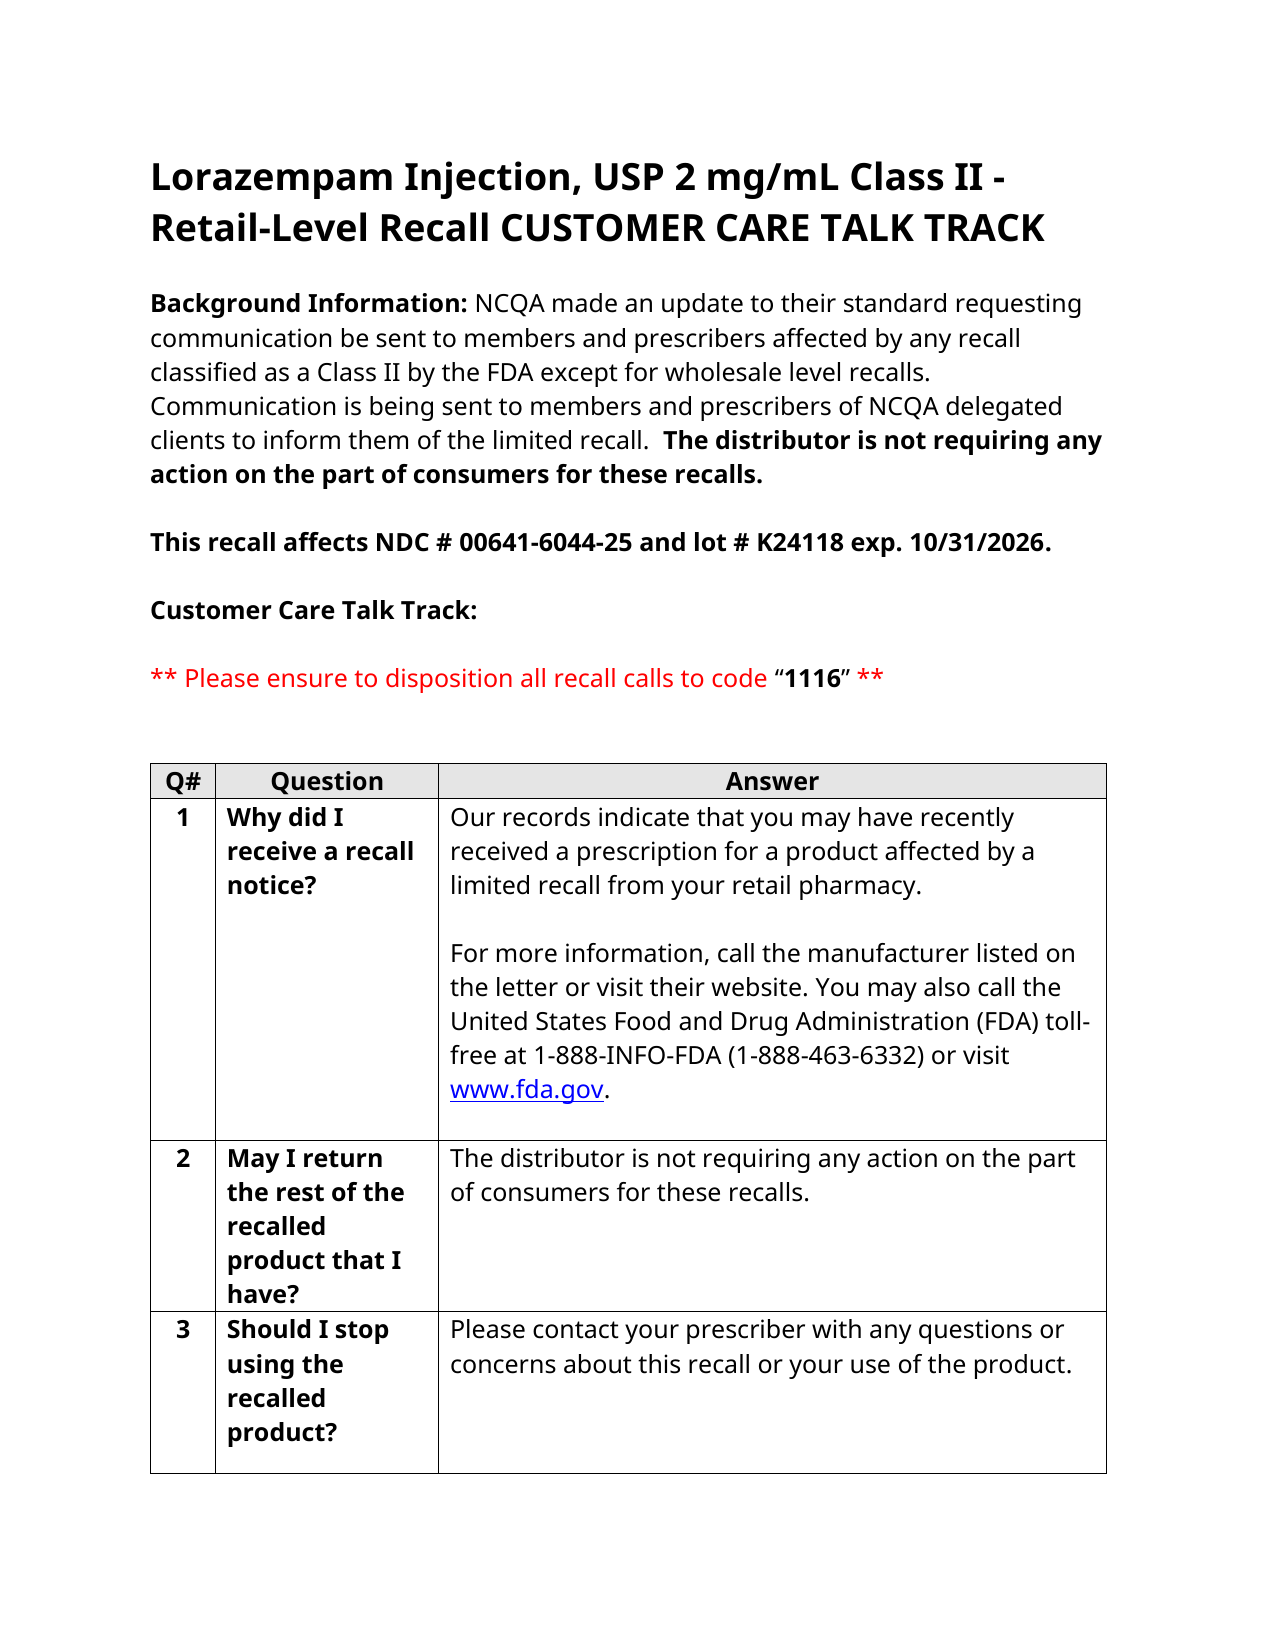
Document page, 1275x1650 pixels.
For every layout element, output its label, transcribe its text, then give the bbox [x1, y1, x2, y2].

table_cell 2 [151, 1141, 215, 1311]
table_header Answer [439, 764, 1106, 798]
table_header Question [216, 764, 438, 798]
table_cell 1 [151, 799, 215, 1140]
table_cell The distributor is not requiring any action on the part of consumers for these recalls. [439, 1141, 1106, 1311]
table_cell Why did I receive a recall notice? [216, 799, 438, 1140]
table_header Q# [151, 764, 215, 798]
table_cell 3 [151, 1312, 215, 1473]
text Background Information: NCQA made an update to their standard requesting communication be sent to members and prescribers affected by any recall classified as a Class II by the FDA except for wholesale level recalls. Communication is being sent to members and prescribers of NCQA delegated clients to inform them of the limited recall. The distributor is not requiring any action on the part of consumers for these recalls. [150, 286, 1125, 491]
table_cell May I return the rest of the recalled product that I have? [216, 1141, 438, 1311]
subtitle Lorazempam Injection, USP 2 mg/mL Class II - Retail-Level Recall CUSTOMER CARE TALK TRACK [150, 150, 1125, 252]
text This recall affects NDC # 00641-6044-25 and lot # K24118 exp. 10/31/2026. [150, 524, 1125, 559]
text Customer Care Talk Track: [150, 593, 1125, 627]
table_cell Please contact your prescriber with any questions or concerns about this recall or your use of the product. [439, 1312, 1106, 1473]
text ** Please ensure to disposition all recall calls to code “1116” ** [150, 661, 1125, 695]
table_cell Our records indicate that you may have recently received a prescription for a product affected by a limited recall from your retail pharmacy. For more information, call the manufacturer listed on the letter or visit their website. You may also call the United States Food and Drug Administration (FDA) toll-free at 1-888-INFO-FDA (1-888-463-6332) or visit www.fda.gov. [439, 799, 1106, 1140]
table_cell Should I stop using the recalled product? [216, 1312, 438, 1473]
